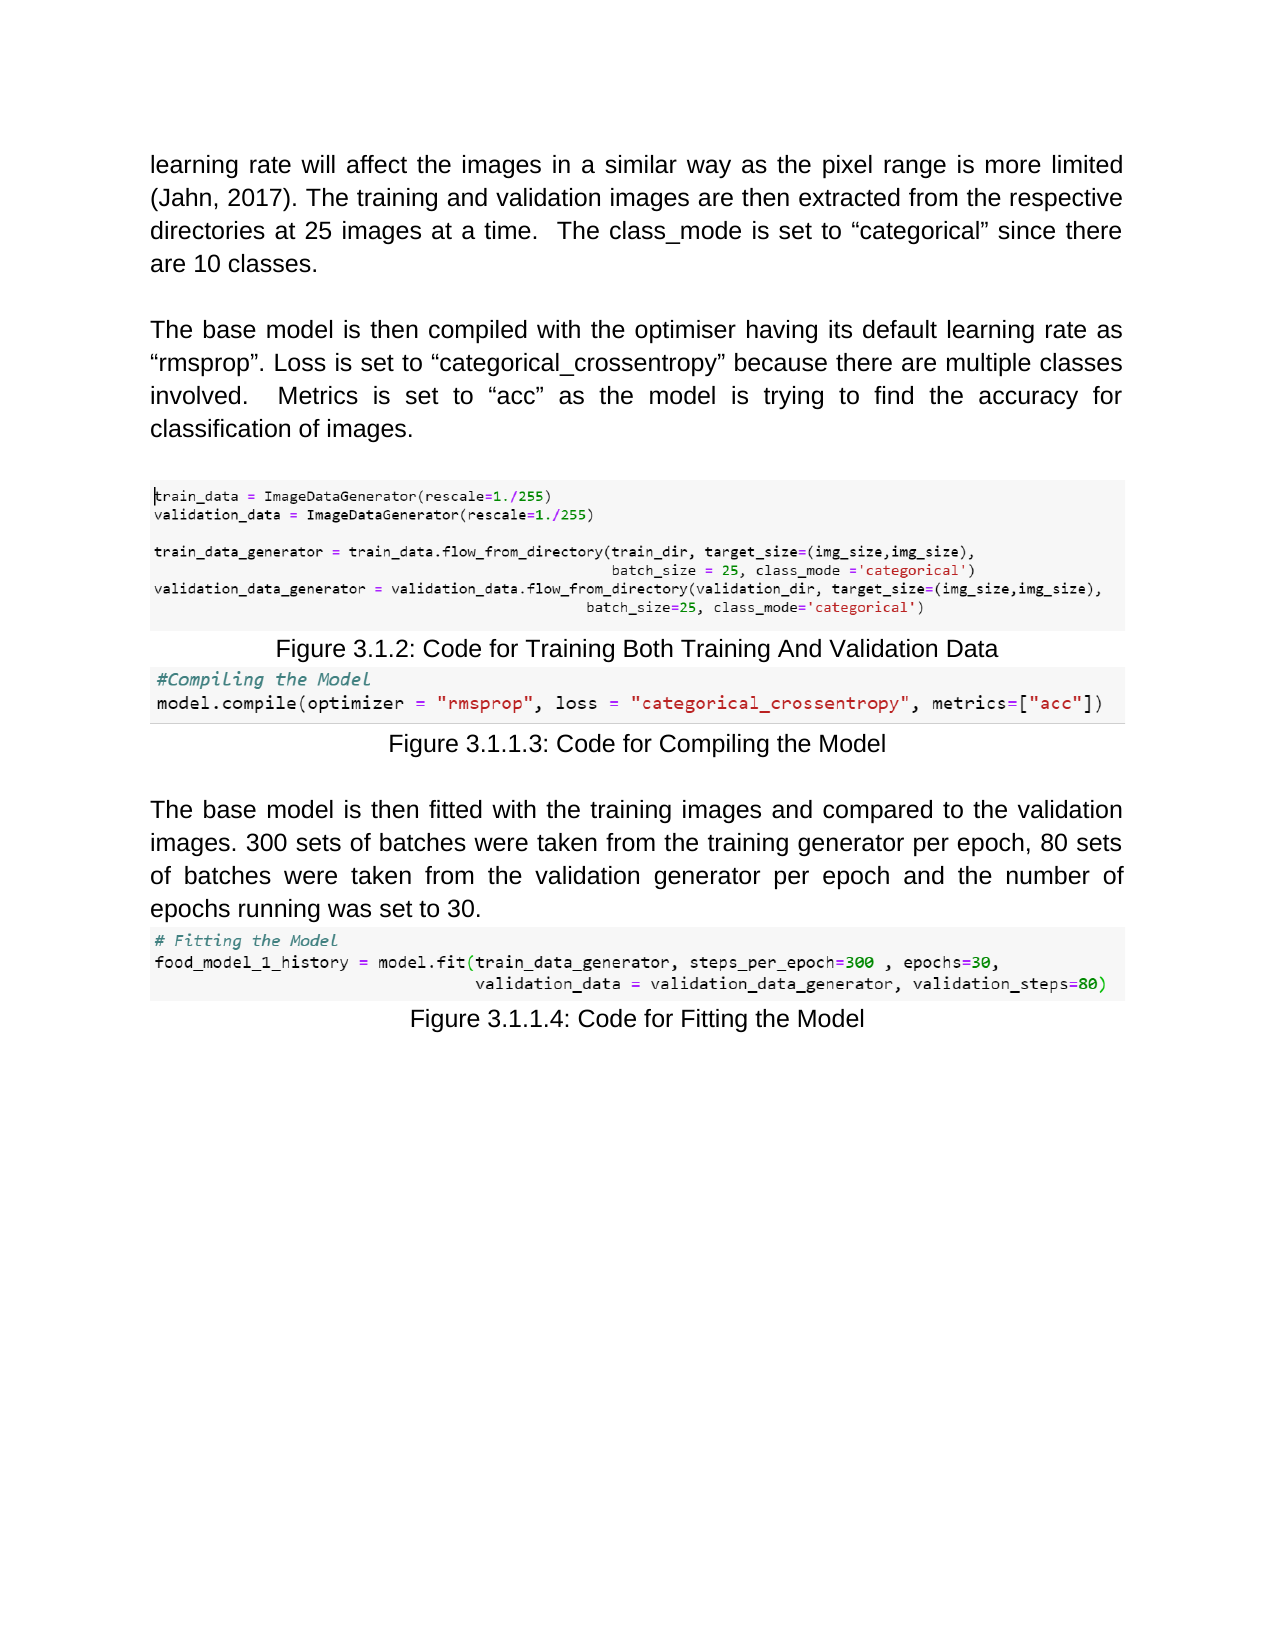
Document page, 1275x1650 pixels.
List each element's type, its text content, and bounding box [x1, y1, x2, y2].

text The base model is then fitted with the training images and compared to the validation images. 300 sets of batches were taken from the training generator per epoch, 80 sets of batches were taken from the validation generator per epoch and the number of epochs running was set to 30. [150, 795, 1125, 923]
text Figure 3.1.1.3: Code for Compiling the Model [150, 729, 1125, 758]
text Figure 3.1.1.4: Code for Fitting the Model [150, 1004, 1125, 1033]
text The base model is then compiled with the optimiser having its default learning rate as “rmsprop”. Loss is set to “categorical_crossentropy” because there are multiple classes involved. Metrics is set to “acc” as the model is trying to find the accuracy for classification of images. [150, 315, 1125, 443]
text Figure 3.1.2: Code for Training Both Training And Validation Data [150, 634, 1125, 663]
picture [150, 927, 1125, 1001]
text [150, 150, 1125, 278]
picture [150, 667, 1125, 726]
picture [150, 480, 1125, 631]
